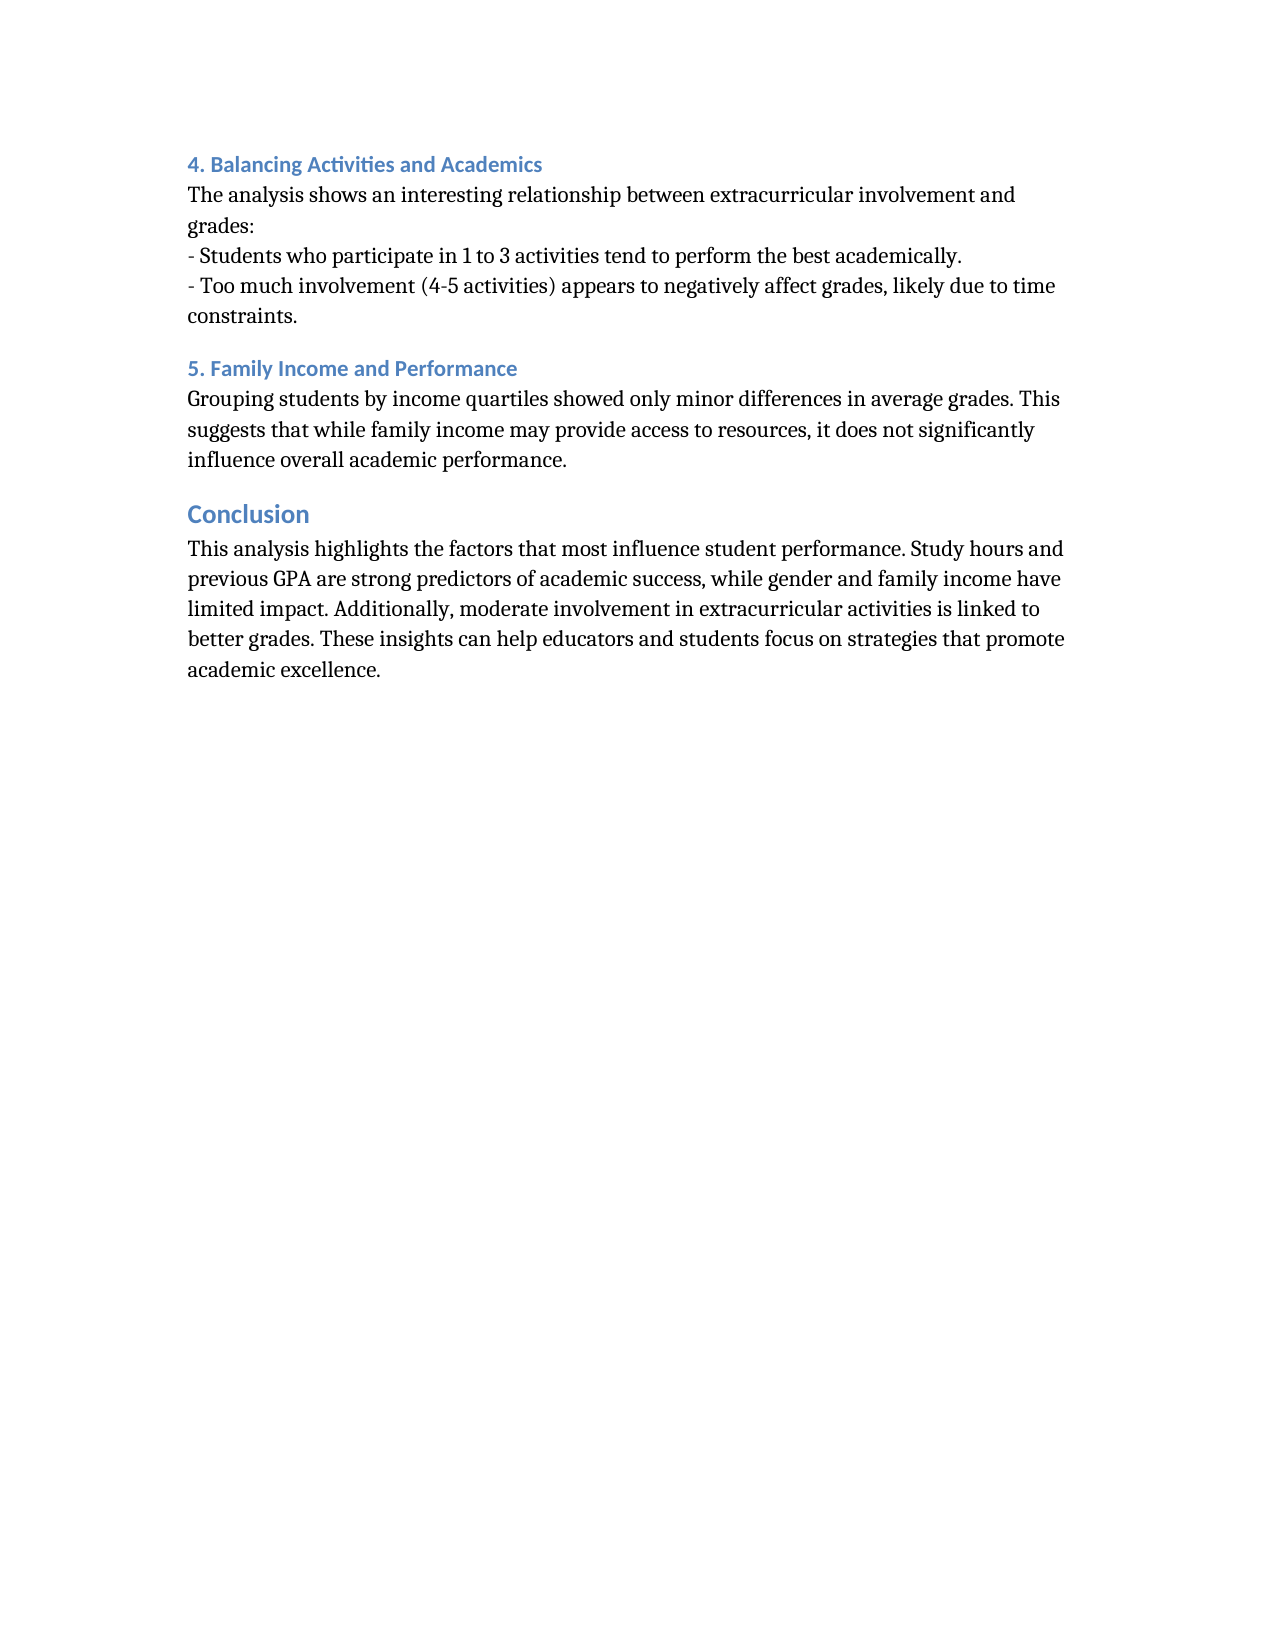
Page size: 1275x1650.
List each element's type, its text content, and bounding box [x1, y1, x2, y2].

subtitle Conclusion [187, 498, 1087, 531]
text Grouping students by income quartiles showed only minor differences in average grades. This suggests that while family income may provide access to resources, it does not significantly influence overall academic performance. [187, 386, 1087, 473]
text The analysis shows an interesting relationship between extracurricular involvement and grades: - Students who participate in 1 to 3 activities tend to perform the best academically. - Too much involvement (4-5 activities) appears to negatively affect grades, likely due to time constraints. [187, 182, 1087, 329]
subtitle 5. Family Income and Performance [187, 354, 1087, 382]
text This analysis highlights the factors that most influence student performance. Study hours and previous GPA are strong predictors of academic success, while gender and family income have limited impact. Additionally, moderate involvement in extracurricular activities is linked to better grades. These insights can help educators and students focus on strategies that promote academic excellence. [187, 536, 1087, 683]
subtitle 4. Balancing Activities and Academics [187, 150, 1087, 178]
